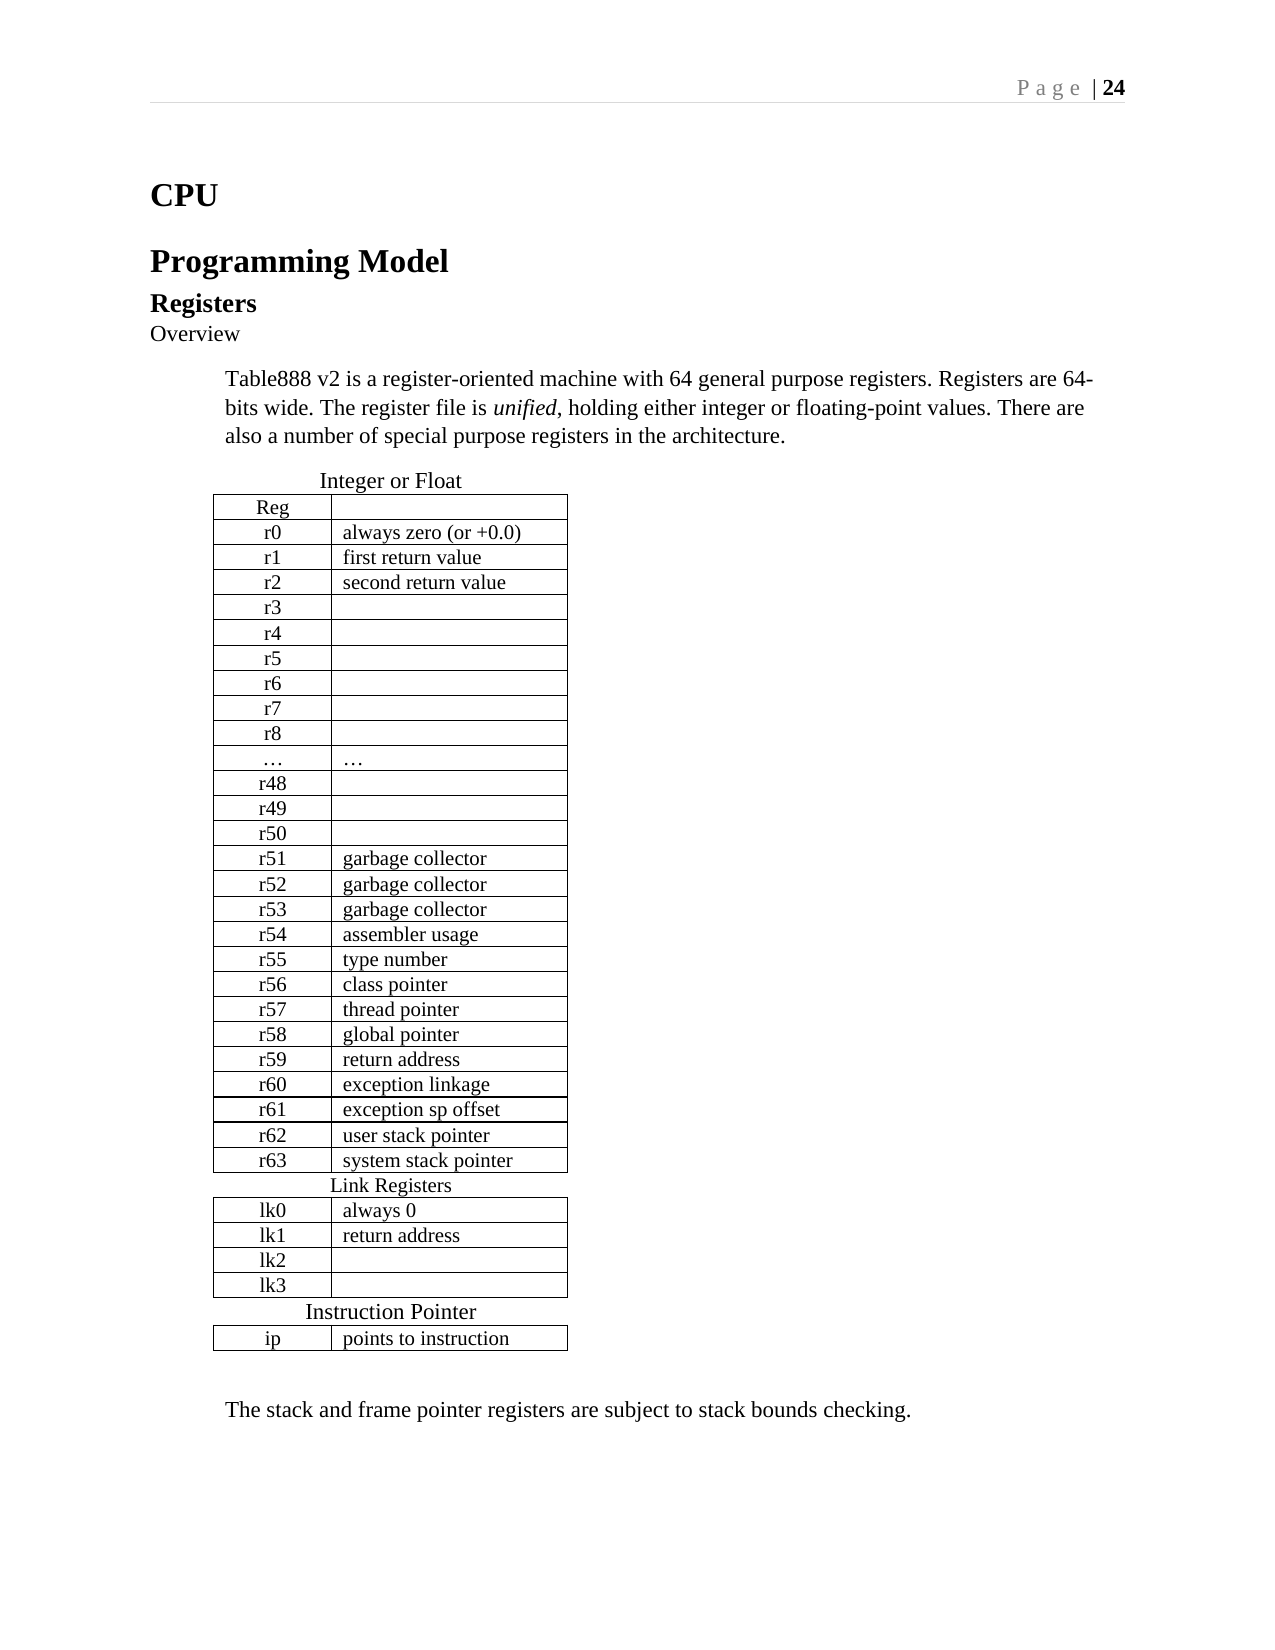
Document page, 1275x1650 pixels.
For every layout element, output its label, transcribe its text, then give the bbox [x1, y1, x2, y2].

subtitle Registers [150, 287, 1125, 318]
table_cell garbage collector [332, 897, 567, 921]
table_cell [332, 771, 567, 795]
table_cell lk0 [214, 1198, 331, 1222]
table_cell r56 [214, 972, 331, 996]
table_cell return address [332, 1047, 567, 1071]
table_cell r57 [214, 997, 331, 1021]
table_cell exception sp offset [332, 1098, 567, 1121]
text Table888 v2 is a register-oriented machine with 64 general purpose registers. Registers are 64-bits wide. The register file is unified, holding either integer or floating-point values. There are also a number of special purpose registers in the architecture. [225, 366, 1125, 449]
table_cell r5 [214, 646, 331, 669]
table_cell user stack pointer [332, 1123, 567, 1147]
table_cell exception linkage [332, 1072, 567, 1096]
table_cell thread pointer [332, 997, 567, 1021]
table_cell points to instruction [332, 1326, 567, 1350]
table_cell r6 [214, 671, 331, 695]
table_cell r60 [214, 1072, 331, 1096]
text The stack and frame pointer registers are subject to stack bounds checking. [225, 1396, 1125, 1422]
table_cell [332, 796, 567, 820]
table_cell r1 [214, 545, 331, 569]
table_cell … [332, 746, 567, 770]
table_cell r48 [214, 771, 331, 795]
table_cell return address [332, 1223, 567, 1247]
table_cell [332, 696, 567, 720]
table_cell lk3 [214, 1273, 331, 1297]
table_cell r58 [214, 1022, 331, 1046]
table_cell r0 [214, 520, 331, 544]
table_cell ip [214, 1326, 331, 1350]
table_cell Instruction Pointer [214, 1298, 568, 1324]
table_cell [332, 646, 567, 669]
table_cell r3 [214, 595, 331, 619]
table_cell r55 [214, 947, 331, 971]
table_cell Reg [214, 495, 331, 519]
table_cell [332, 821, 567, 845]
table_cell [332, 595, 567, 619]
table_cell first return value [332, 545, 567, 569]
table_cell [332, 495, 567, 519]
table_cell garbage collector [332, 871, 567, 896]
table_header Integer or Float [214, 468, 568, 494]
table_cell r61 [214, 1098, 331, 1121]
table_cell r50 [214, 821, 331, 845]
table_cell global pointer [332, 1022, 567, 1046]
table_cell r4 [214, 620, 331, 644]
text Overview [150, 320, 1125, 347]
table_cell always zero (or +0.0) [332, 520, 567, 544]
table_cell garbage collector [332, 846, 567, 870]
table_cell r53 [214, 897, 331, 921]
table_cell lk2 [214, 1248, 331, 1272]
table_cell r51 [214, 846, 331, 870]
table_cell class pointer [332, 972, 567, 996]
table_cell [332, 671, 567, 695]
table_cell r2 [214, 570, 331, 594]
subtitle CPU [150, 175, 1125, 213]
table_cell lk1 [214, 1223, 331, 1247]
table_cell [332, 1248, 567, 1272]
table_cell r52 [214, 871, 331, 896]
table_cell second return value [332, 570, 567, 594]
table_cell r54 [214, 922, 331, 946]
table_cell r7 [214, 696, 331, 720]
table_cell Link Registers [214, 1173, 568, 1197]
table_cell type number [332, 947, 567, 971]
table_cell … [214, 746, 331, 770]
table_cell system stack pointer [332, 1148, 567, 1172]
table_cell [332, 721, 567, 745]
table_cell r8 [214, 721, 331, 745]
table_cell [332, 620, 567, 644]
table_cell r63 [214, 1148, 331, 1172]
table_cell r59 [214, 1047, 331, 1071]
table_cell always 0 [332, 1198, 567, 1222]
table_cell r62 [214, 1123, 331, 1147]
table_cell assembler usage [332, 922, 567, 946]
table_cell [332, 1273, 567, 1297]
table_cell r49 [214, 796, 331, 820]
subtitle Programming Model [150, 241, 1125, 280]
